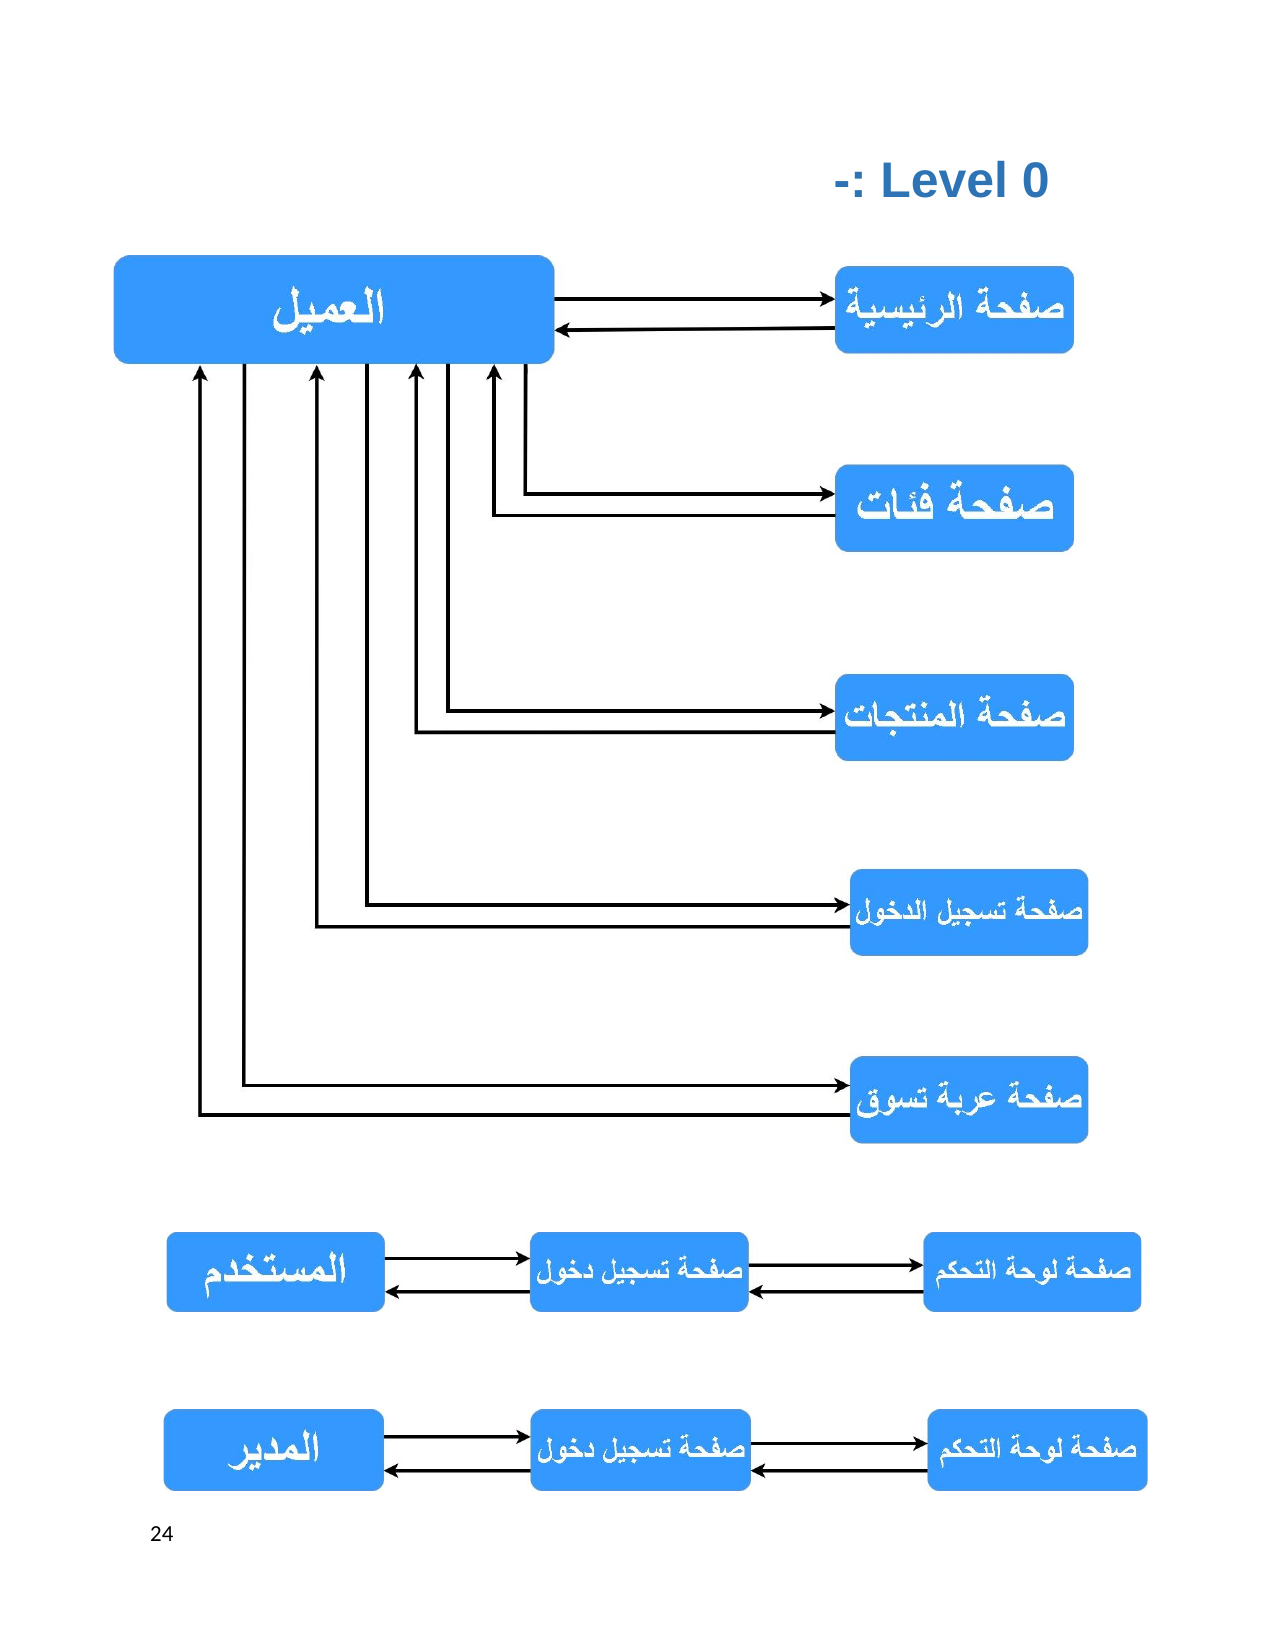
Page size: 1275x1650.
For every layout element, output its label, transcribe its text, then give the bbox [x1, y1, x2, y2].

text Level 0 :- [150, 150, 1125, 207]
picture [113, 255, 1089, 1144]
picture [166, 1232, 1142, 1312]
picture [163, 1409, 1148, 1491]
